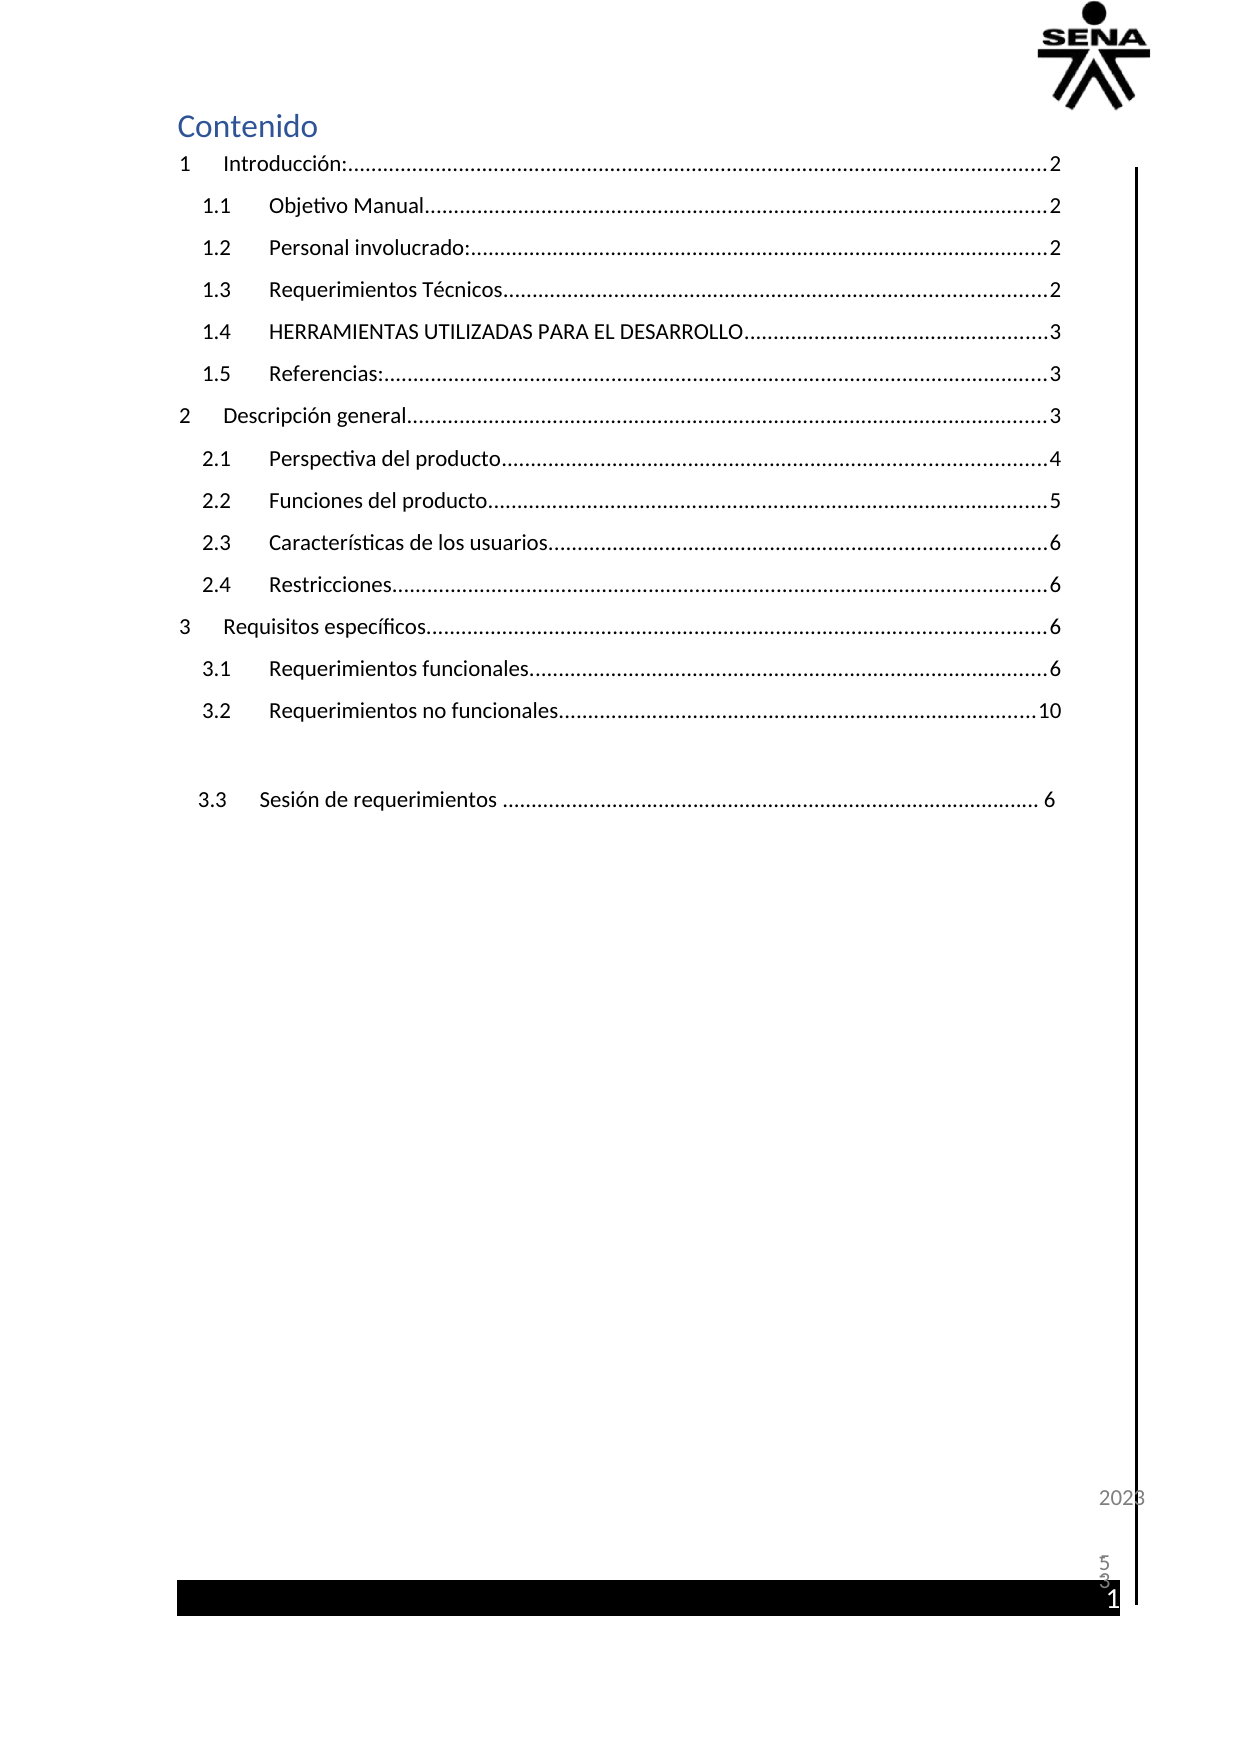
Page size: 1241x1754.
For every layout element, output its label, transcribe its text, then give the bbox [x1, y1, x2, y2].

picture [1037, 0, 1151, 111]
text Contenido [177, 105, 1062, 146]
text 3.3 Sesión de requerimientos ............................................................................................. 6 [177, 785, 1062, 813]
picture [1063, 174, 1138, 1582]
